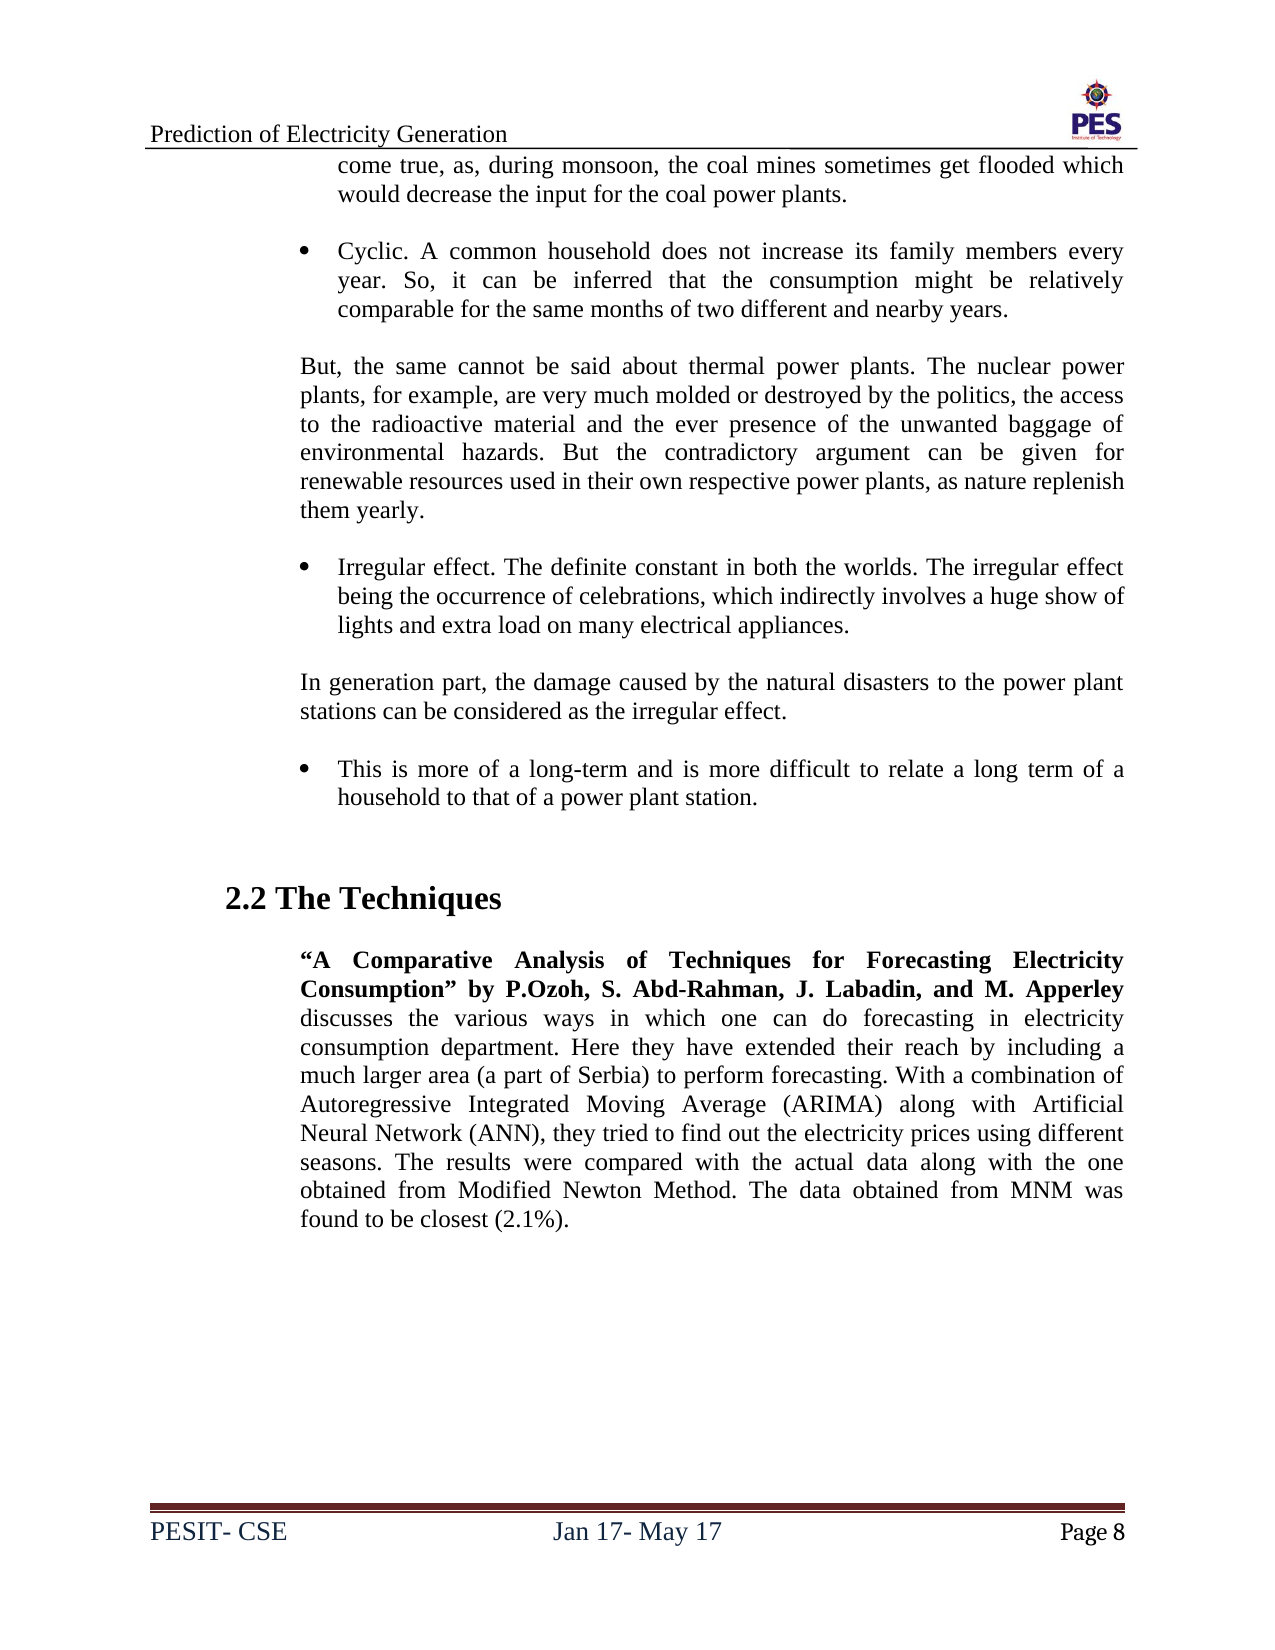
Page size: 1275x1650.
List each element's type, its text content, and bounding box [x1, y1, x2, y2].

list This is more of a long-term and is more difficult to relate a long term of a household to that of a power plant station. [300, 754, 1125, 811]
text But, the same cannot be said about thermal power plants. The nuclear power plants, for example, are very much molded or destroyed by the politics, the access to the radioactive material and the ever presence of the unwanted baggage of environmental hazards. But the contradictory argument can be given for renewable resources used in their own respective power plants, as nature replenish them yearly. [300, 351, 1125, 524]
list Irregular effect. The definite constant in both the worlds. The irregular effect being the occurrence of celebrations, which indirectly involves a huge show of lights and extra load on many electrical appliances. [300, 552, 1125, 639]
list Cyclic. A common household does not increase its family members every year. So, it can be inferred that the consumption might be relatively comparable for the same months of two different and nearby years. [300, 236, 1125, 322]
list In generation part, the damage caused by the natural disasters to the power plant stations can be considered as the irregular effect. [300, 667, 1125, 725]
picture [1067, 75, 1125, 143]
text 2.2 The Techniques [225, 878, 1125, 917]
text “A Comparative Analysis of Techniques for Forecasting Electricity Consumption” by P.Ozoh, S. Abd-Rahman, J. Labadin, and M. Apperley discusses the various ways in which one can do forecasting in electricity consumption department. Here they have extended their reach by including a much larger area (a part of Serbia) to perform forecasting. With a combination of Autoregressive Integrated Moving Average (ARIMA) along with Artificial Neural Network (ANN), they tried to find out the electricity prices using different seasons. The results were compared with the actual data along with the one obtained from Modified Newton Method. The data obtained from MNM was found to be closest (2.1%). [300, 945, 1125, 1233]
